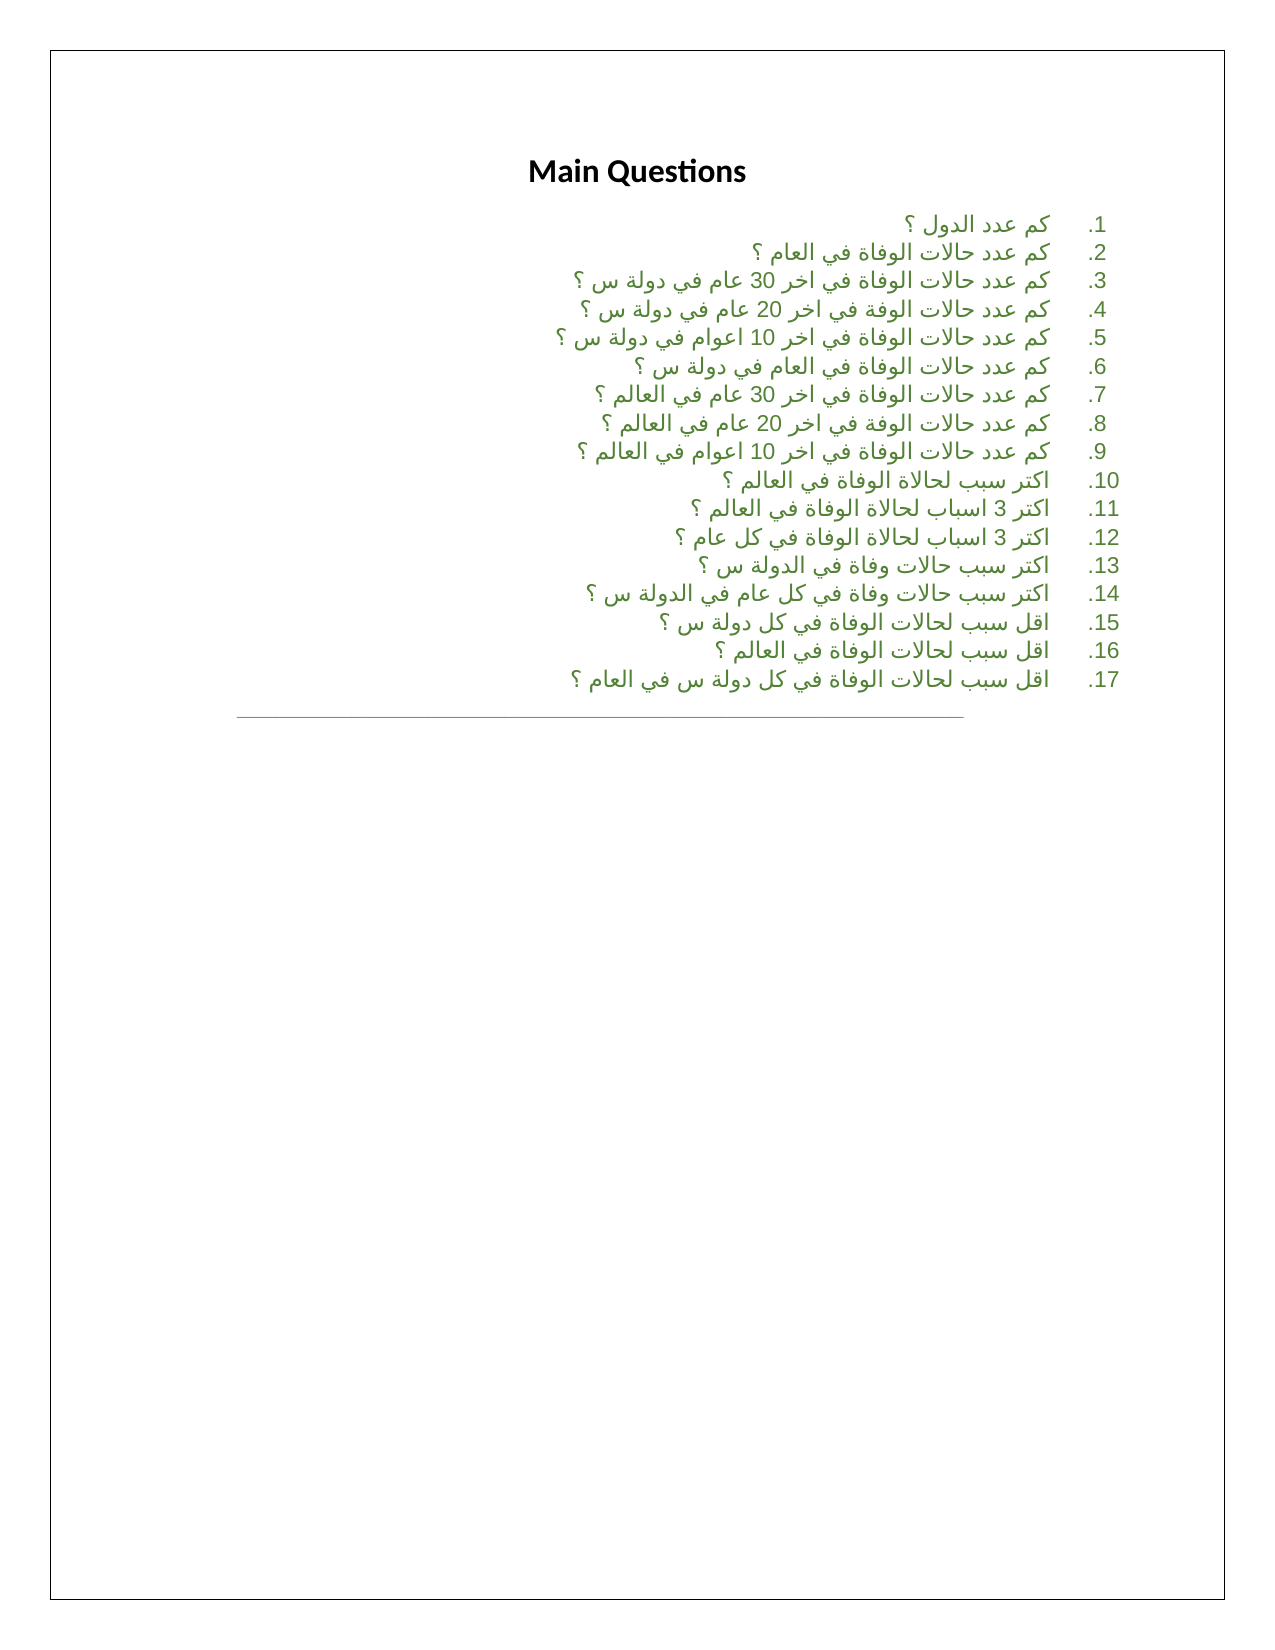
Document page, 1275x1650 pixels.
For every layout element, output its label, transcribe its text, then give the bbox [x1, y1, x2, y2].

list كم عدد الدول ؟ [150, 211, 1087, 237]
list كم عدد حالات الوفاة في اخر 10 اعوام في العالم ؟ [150, 438, 1087, 464]
list كم عدد حالات الوفاة في اخر 30 عام في العالم ؟ [150, 381, 1087, 408]
list كم عدد حالات الوفة في اخر 20 عام في العالم ؟ [150, 410, 1087, 436]
text Main Questions [150, 150, 1125, 191]
list اكتر 3 اسباب لحالاة الوفاة في العالم ؟ [150, 495, 1087, 521]
list اكتر 3 اسباب لحالاة الوفاة في كل عام ؟ [150, 523, 1087, 550]
list اكتر سبب حالات وفاة في كل عام في الدولة س ؟ [150, 580, 1087, 607]
list اكتر سبب لحالاة الوفاة في العالم ؟ [150, 467, 1087, 493]
list كم عدد حالات الوفاة في العام في دولة س ؟ [150, 353, 1087, 379]
list اقل سبب لحالات الوفاة في كل دولة س ؟ [150, 609, 1087, 635]
list كم عدد حالات الوفاة في اخر 30 عام في دولة س ؟ [150, 267, 1087, 294]
list كم عدد حالات الوفة في اخر 20 عام في دولة س ؟ [150, 296, 1087, 322]
list كم عدد حالات الوفاة في اخر 10 اعوام في دولة س ؟ [150, 324, 1087, 351]
list _________________________________________________________ [150, 694, 1050, 720]
list اقل سبب لحالات الوفاة في كل دولة س في العام ؟ [150, 666, 1087, 692]
list اقل سبب لحالات الوفاة في العالم ؟ [150, 637, 1087, 663]
list اكتر سبب حالات وفاة في الدولة س ؟ [150, 552, 1087, 578]
list كم عدد حالات الوفاة في العام ؟ [150, 239, 1087, 265]
